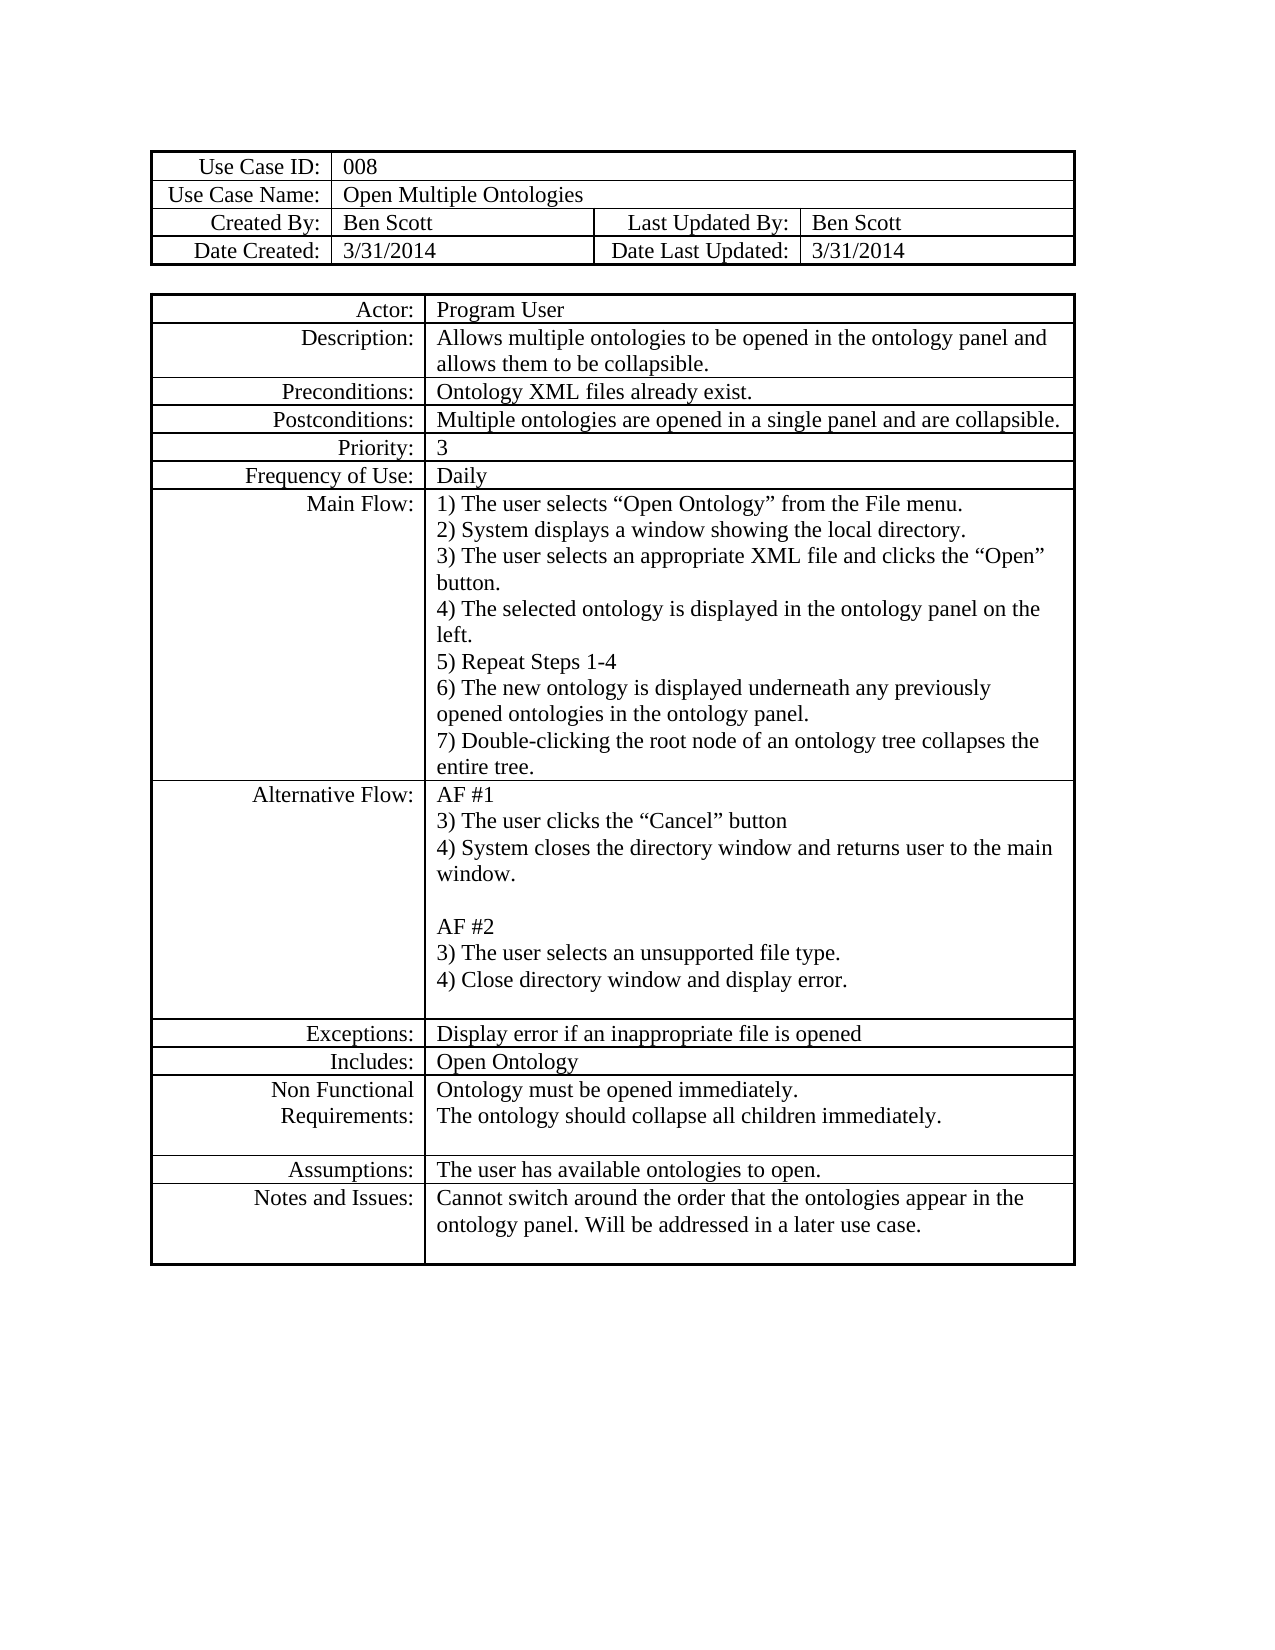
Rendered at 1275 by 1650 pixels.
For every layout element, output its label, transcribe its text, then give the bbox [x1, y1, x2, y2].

table_cell Assumptions: [153, 1156, 424, 1183]
table_cell Display error if an inappropriate file is opened [426, 1020, 1073, 1046]
table_cell Date Last Updated: [595, 237, 800, 263]
table_cell Ben Scott [332, 209, 593, 235]
table_cell Exceptions: [153, 1020, 424, 1046]
table_header Program User [426, 296, 1073, 322]
table_cell Open Multiple Ontologies [332, 181, 1073, 207]
table_cell Created By: [153, 209, 331, 235]
table_cell Preconditions: [153, 378, 424, 404]
table_cell Ben Scott [801, 209, 1073, 235]
table_cell 1) The user selects “Open Ontology” from the File menu. 2) System displays a window showing the local directory. 3) The user selects an appropriate XML file and clicks the “Open” button. 4) The selected ontology is displayed in the ontology panel on the left. 5) Repeat Steps 1-4 6) The new ontology is displayed underneath any previously opened ontologies in the ontology panel. 7) Double-clicking the root node of an ontology tree collapses the entire tree. [426, 490, 1073, 779]
table_cell Main Flow: [153, 490, 424, 779]
table_cell Notes and Issues: [153, 1184, 424, 1263]
table_cell Multiple ontologies are opened in a single panel and are collapsible. [426, 406, 1073, 432]
table_cell 3 [426, 434, 1073, 460]
table_cell Cannot switch around the order that the ontologies appear in the ontology panel. Will be addressed in a later use case. [426, 1184, 1073, 1263]
table_cell Date Created: [153, 237, 331, 263]
table_cell Non Functional Requirements: [153, 1076, 424, 1155]
table_cell Use Case Name: [153, 181, 331, 207]
table_header 008 [332, 153, 1073, 179]
table_header Use Case ID: [153, 153, 331, 179]
table_cell Priority: [153, 434, 424, 460]
table_cell Description: [153, 324, 424, 376]
table_cell 3/31/2014 [332, 237, 593, 263]
table_cell Ontology XML files already exist. [426, 378, 1073, 404]
table_cell Ontology must be opened immediately. The ontology should collapse all children immediately. [426, 1076, 1073, 1155]
table_cell The user has available ontologies to open. [426, 1156, 1073, 1183]
table_cell Includes: [153, 1048, 424, 1074]
table_header Actor: [153, 296, 424, 322]
table_cell Postconditions: [153, 406, 424, 432]
table_cell Alternative Flow: [153, 781, 424, 1018]
table_cell Frequency of Use: [153, 462, 424, 488]
table_cell AF #1 3) The user clicks the “Cancel” button 4) System closes the directory window and returns user to the main window. AF #2 3) The user selects an unsupported file type. 4) Close directory window and display error. [426, 781, 1073, 1018]
table_cell Daily [426, 462, 1073, 488]
table_cell Open Ontology [426, 1048, 1073, 1074]
table_cell 3/31/2014 [801, 237, 1073, 263]
table_cell Last Updated By: [595, 209, 800, 235]
table_cell Allows multiple ontologies to be opened in the ontology panel and allows them to be collapsible. [426, 324, 1073, 376]
